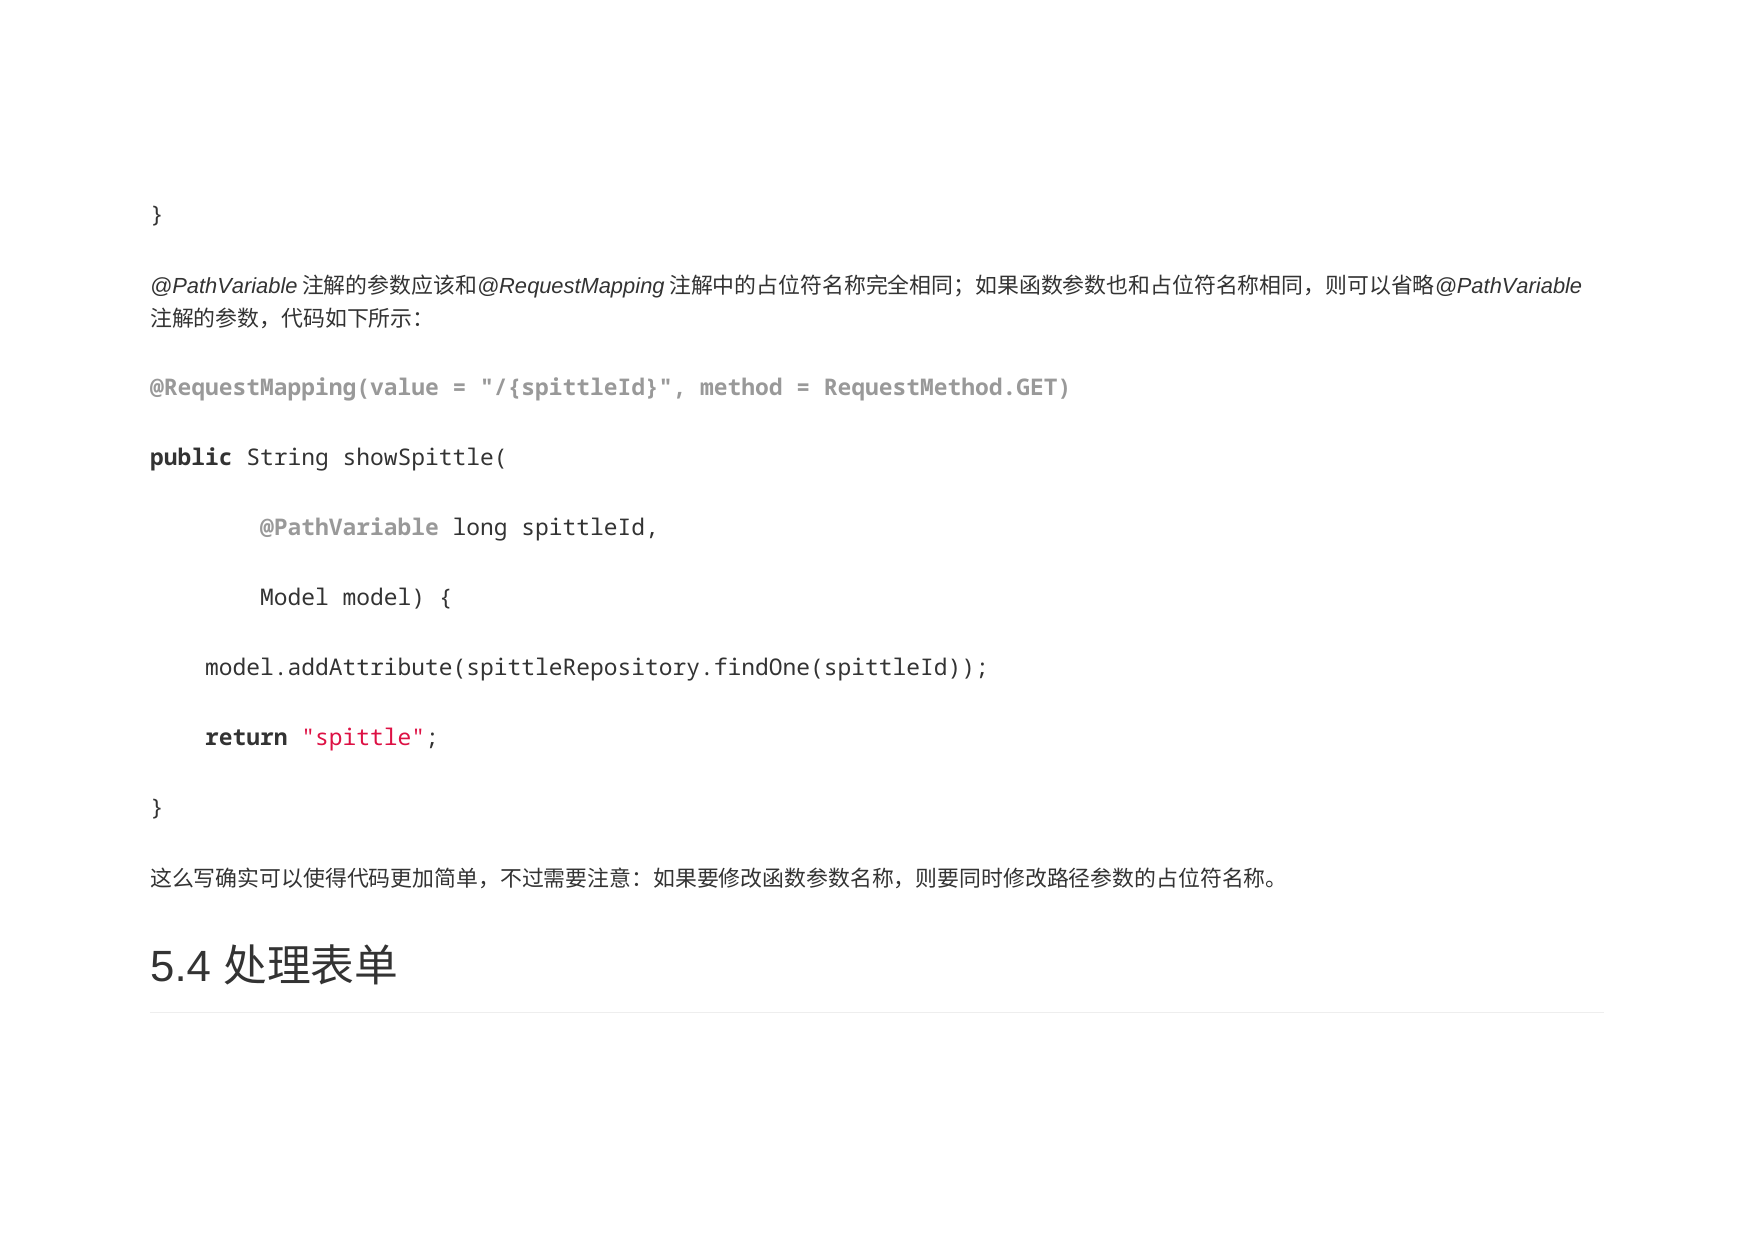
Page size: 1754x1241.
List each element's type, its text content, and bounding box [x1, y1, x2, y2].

text } [150, 790, 1604, 823]
text @RequestMapping(value = "/{spittleId}", method = RequestMethod.GET) [150, 370, 1604, 403]
text public String showSpittle( [150, 440, 1604, 473]
text @PathVariable long spittleId, [150, 510, 1604, 543]
text Model model) { [150, 580, 1604, 613]
text 这么写确实可以使得代码更加简单，不过需要注意：如果要修改函数参数名称，则要同时修改路径参数的占位符名称。 [150, 860, 1604, 893]
text return "spittle"; [150, 720, 1604, 753]
text model.addAttribute(spittleRepository.findOne(spittleId)); [150, 650, 1604, 683]
text @PathVariable注解的参数应该和@RequestMapping注解中的占位符名称完全相同；如果函数参数也和占位符名称相同，则可以省略@PathVariable注解的参数，代码如下所示： [150, 268, 1604, 333]
text } [150, 198, 1604, 230]
subtitle 5.4 处理表单 [150, 930, 1604, 1012]
